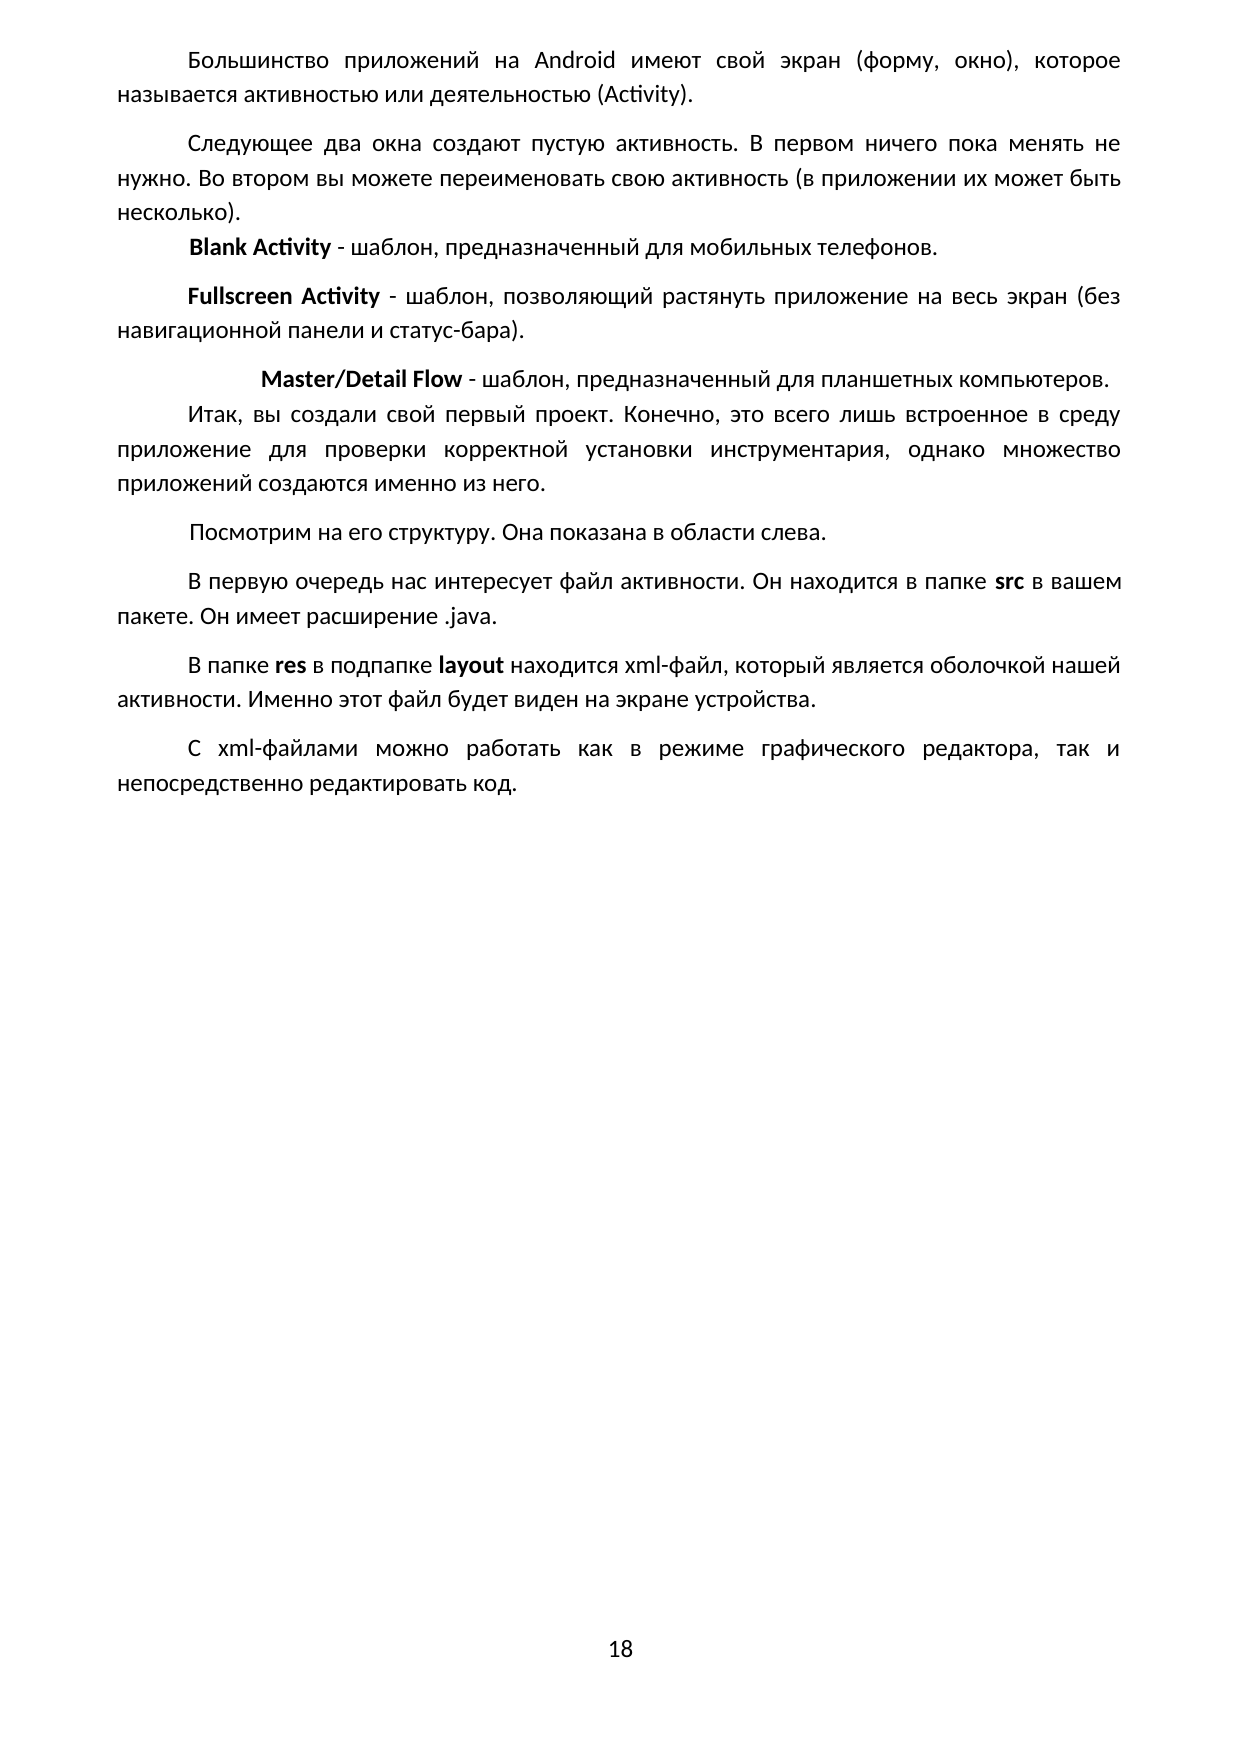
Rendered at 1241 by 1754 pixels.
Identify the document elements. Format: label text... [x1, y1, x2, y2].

text Fullscreen Activity - шаблон, позволяющий растянуть приложение на весь экран (без навигационной панели и статус-бара). [117, 280, 1122, 345]
text Итак, вы создали свой первый проект. Конечно, это всего лишь встроенное в среду приложение для проверки корректной установки инструментария, однако множество приложений создаются именно из него. [117, 398, 1122, 498]
text C xml-файлами можно работать как в режиме графического редактора, так и непосредственно редактировать код. [117, 732, 1122, 797]
text Посмотрим на его структуру. Она показана в области слева. [189, 516, 1122, 547]
text Blank Activity - шаблон, предназначенный для мобильных телефонов. [189, 231, 1122, 261]
text Следующее два окна создают пустую активность. В первом ничего пока менять не нужно. Во втором вы можете переименовать свою активность (в приложении их может быть несколько). [117, 127, 1122, 227]
text Master/Detail Flow - шаблон, предназначенный для планшетных компьютеров. [118, 363, 1110, 394]
text В папке res в подпапке layout находится xml-файл, который является оболочкой нашей активности. Именно этот файл будет виден на экране устройства. [117, 649, 1122, 714]
text В первую очередь нас интересует файл активности. Он находится в папке src в вашем пакете. Он имеет расширение .java. [117, 565, 1122, 630]
text Большинство приложений на Android имеют свой экран (форму, окно), которое называется активностью или деятельностью (Activity). [117, 44, 1122, 109]
